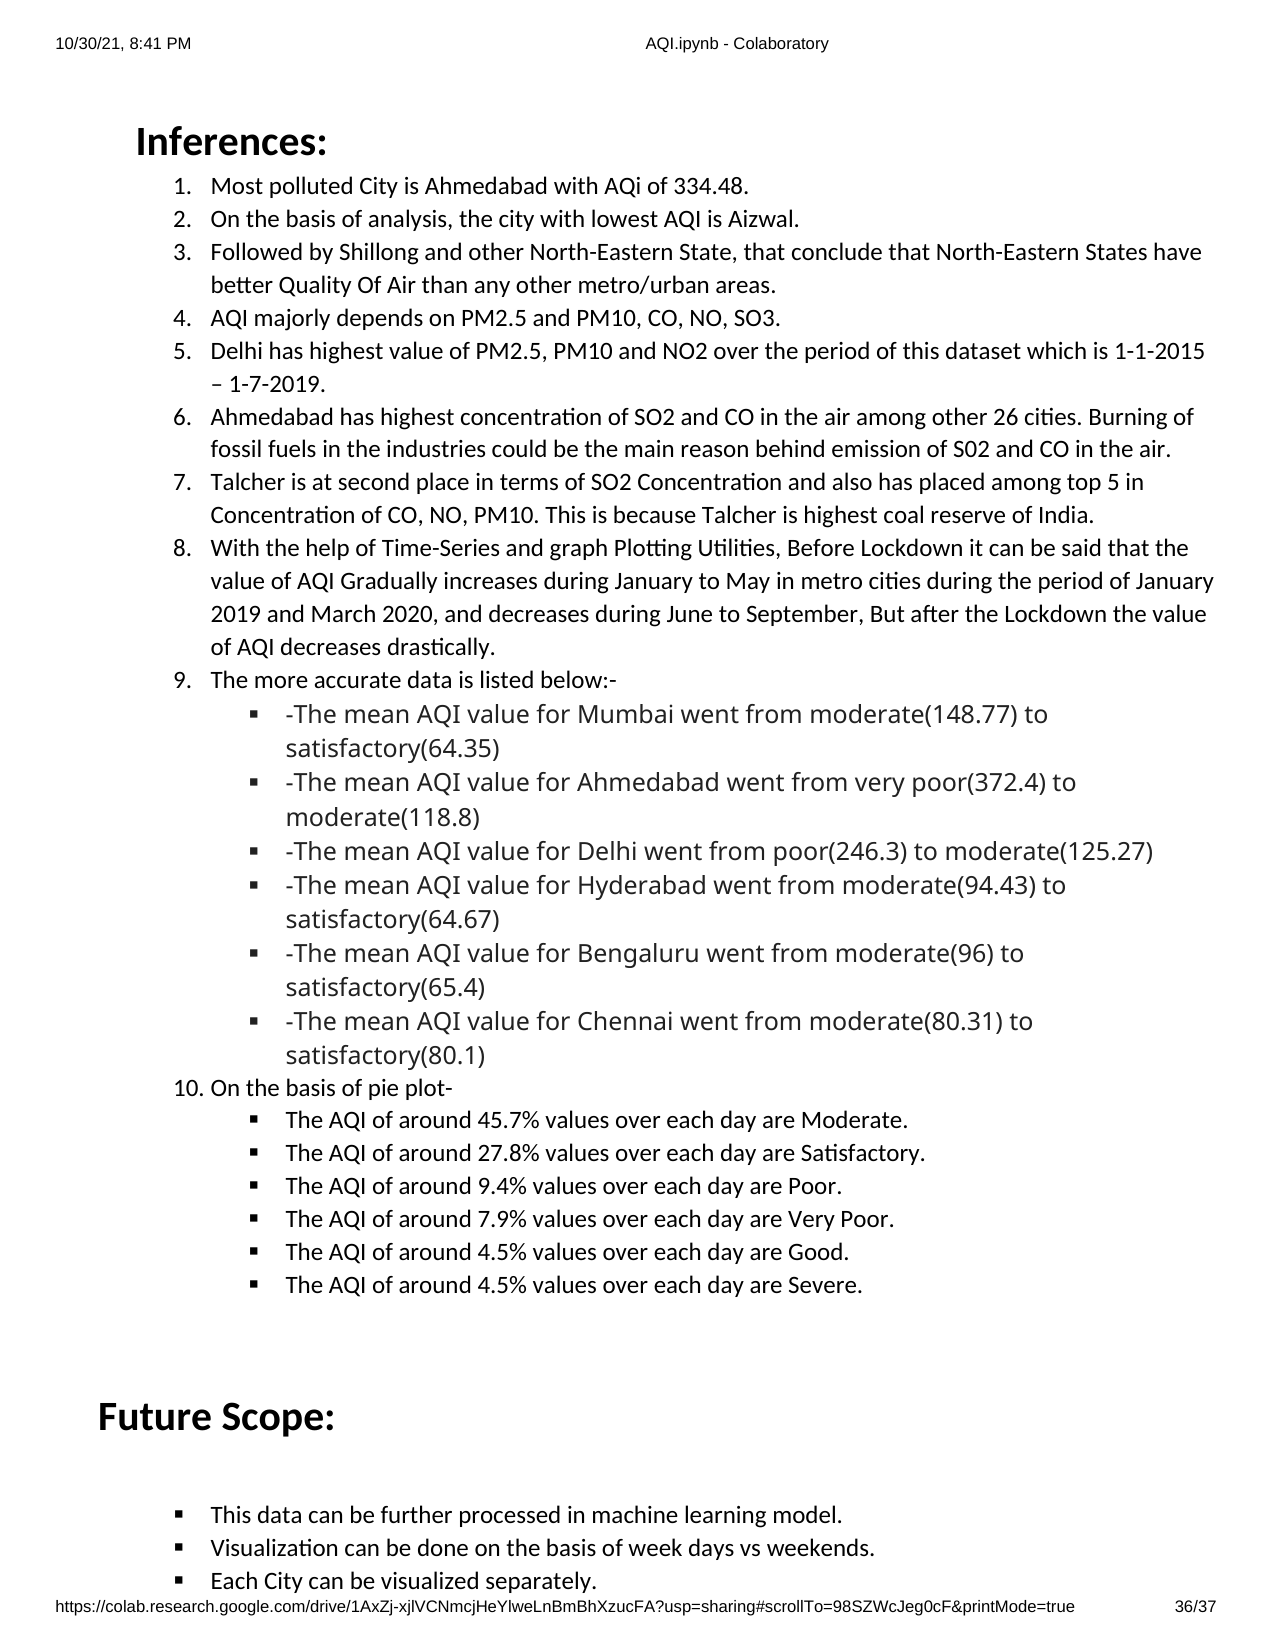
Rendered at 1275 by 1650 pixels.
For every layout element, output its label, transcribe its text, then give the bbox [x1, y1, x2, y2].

list Followed by Shillong and other North-Eastern State, that conclude that North-Eastern States have better Quality Of Air than any other metro/urban areas. [173, 236, 1217, 299]
list This data can be further processed in machine learning model. [173, 1500, 1217, 1530]
list With the help of Time-Series and graph Plotting Utilities, Before Lockdown it can be said that the value of AQI Gradually increases during January to May in metro cities during the period of January 2019 and March 2020, and decreases during June to September, But after the Lockdown the value of AQI decreases drastically. [173, 532, 1217, 662]
list AQI majorly depends on PM2.5 and PM10, CO, NO, SO3. [173, 302, 1217, 332]
list The AQI of around 27.8% values over each day are Satisfactory. [248, 1137, 1217, 1168]
text Future Scope: [98, 1390, 1217, 1441]
list -The mean AQI value for Delhi went from poor(246.3) to moderate(125.27) [248, 833, 1216, 867]
list -The mean AQI value for Mumbai went from moderate(148.77) to satisfactory(64.35) [248, 697, 1216, 765]
list Most polluted City is Ahmedabad with AQi of 334.48. [173, 170, 1217, 201]
list The AQI of around 4.5% values over each day are Good. [248, 1236, 1217, 1267]
list Delhi has highest value of PM2.5, PM10 and NO2 over the period of this dataset which is 1-1-2015 – 1-7-2019. [173, 335, 1217, 398]
text Inferences: [60, 115, 1217, 166]
list The AQI of around 9.4% values over each day are Poor. [248, 1170, 1217, 1201]
list The AQI of around 4.5% values over each day are Severe. [248, 1269, 1217, 1300]
list -The mean AQI value for Hyderabad went from moderate(94.43) to satisfactory(64.67) [248, 867, 1216, 935]
list -The mean AQI value for Chennai went from moderate(80.31) to satisfactory(80.1) [248, 1003, 1216, 1072]
list -The mean AQI value for Bengaluru went from moderate(96) to satisfactory(65.4) [248, 935, 1216, 1003]
list On the basis of analysis, the city with lowest AQI is Aizwal. [173, 203, 1217, 234]
list Visualization can be done on the basis of week days vs weekends. [173, 1533, 1217, 1563]
list On the basis of pie plot- [173, 1072, 1217, 1102]
list Talcher is at second place in terms of SO2 Concentration and also has placed among top 5 in Concentration of CO, NO, PM10. This is because Talcher is highest coal reserve of India. [173, 467, 1217, 530]
list Ahmedabad has highest concentration of SO2 and CO in the air among other 26 cities. Burning of fossil fuels in the industries could be the main reason behind emission of S02 and CO in the air. [173, 401, 1217, 464]
list The more accurate data is listed below:- [173, 664, 1217, 694]
list -The mean AQI value for Ahmedabad went from very poor(372.4) to moderate(118.8) [248, 765, 1216, 833]
list The AQI of around 7.9% values over each day are Very Poor. [248, 1203, 1217, 1234]
list The AQI of around 45.7% values over each day are Moderate. [248, 1104, 1217, 1135]
list Each City can be visualized separately. [173, 1566, 1217, 1596]
